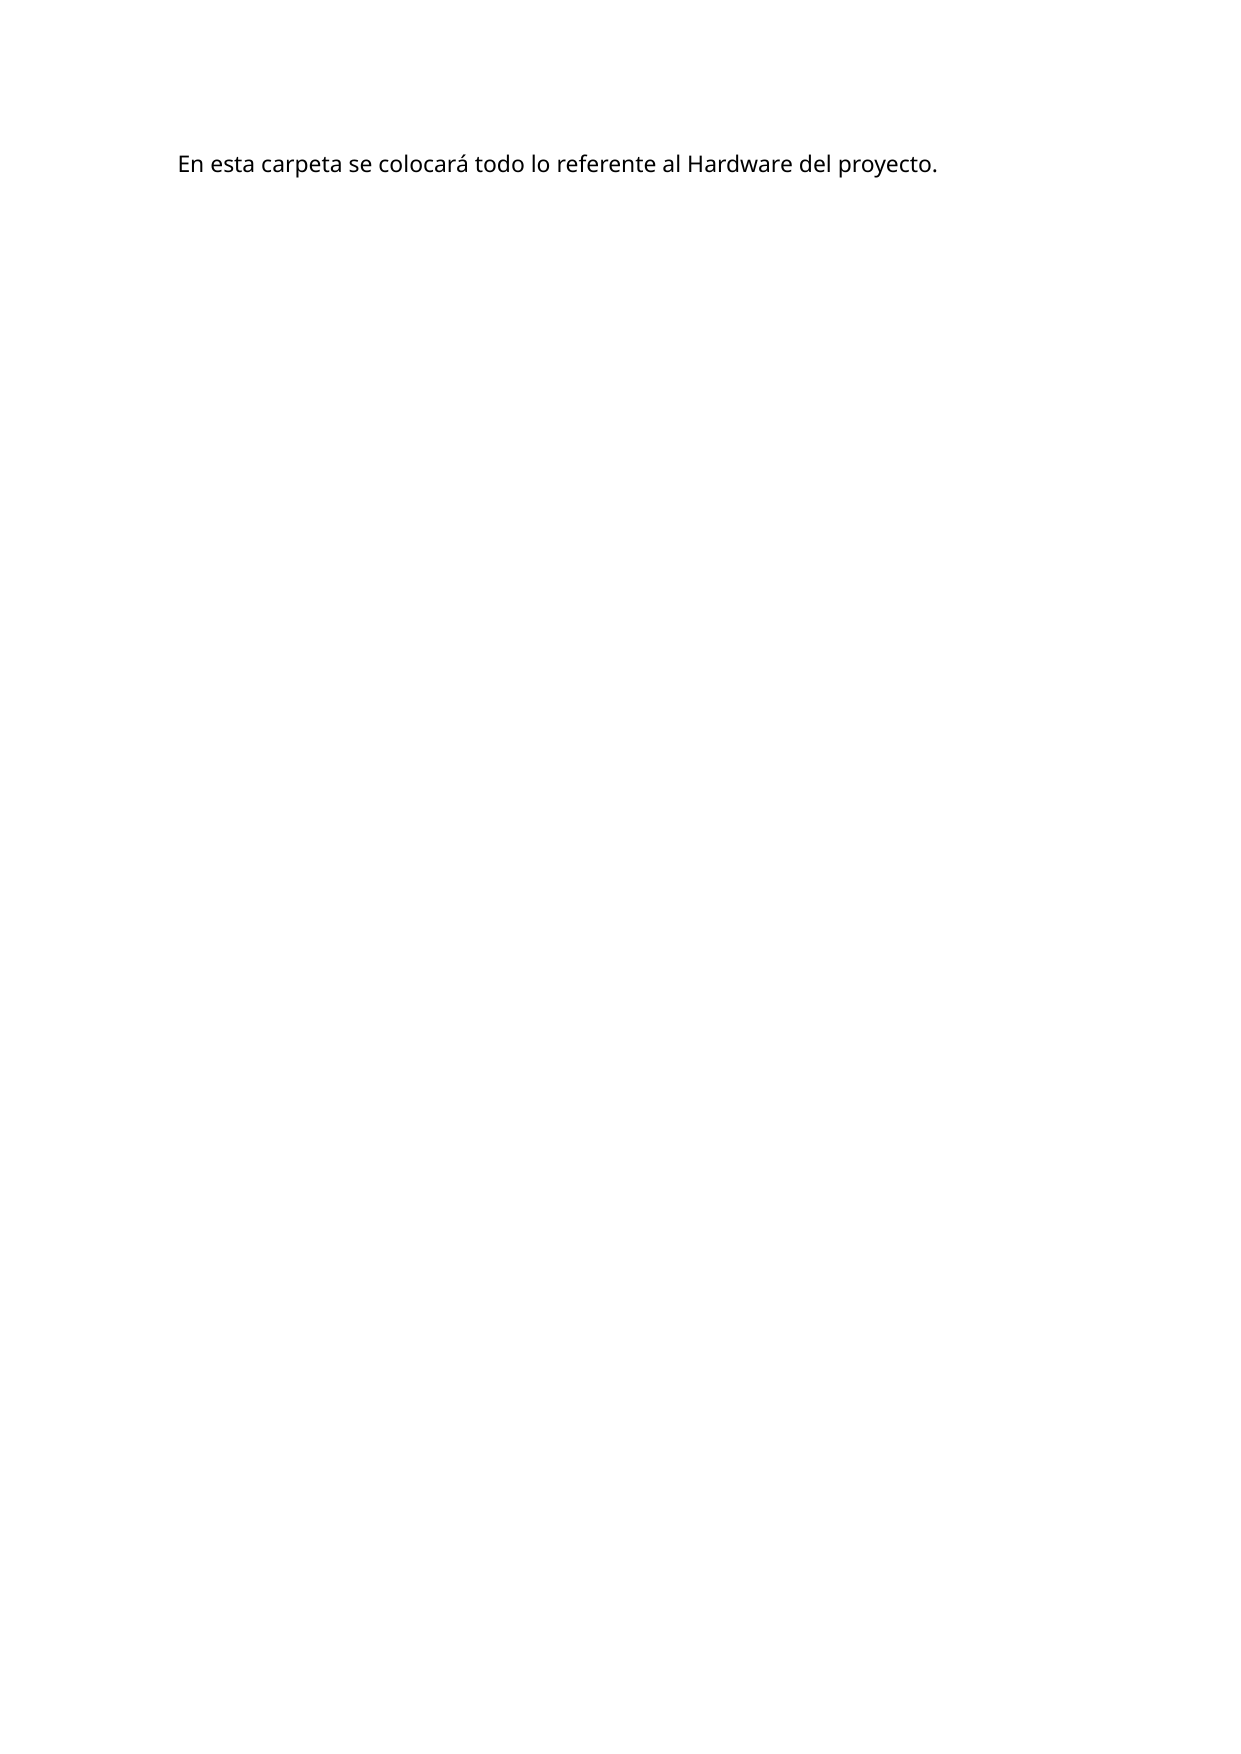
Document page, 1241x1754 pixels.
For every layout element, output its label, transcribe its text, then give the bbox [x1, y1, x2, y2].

text En esta carpeta se colocará todo lo referente al Hardware del proyecto. [177, 148, 1063, 179]
